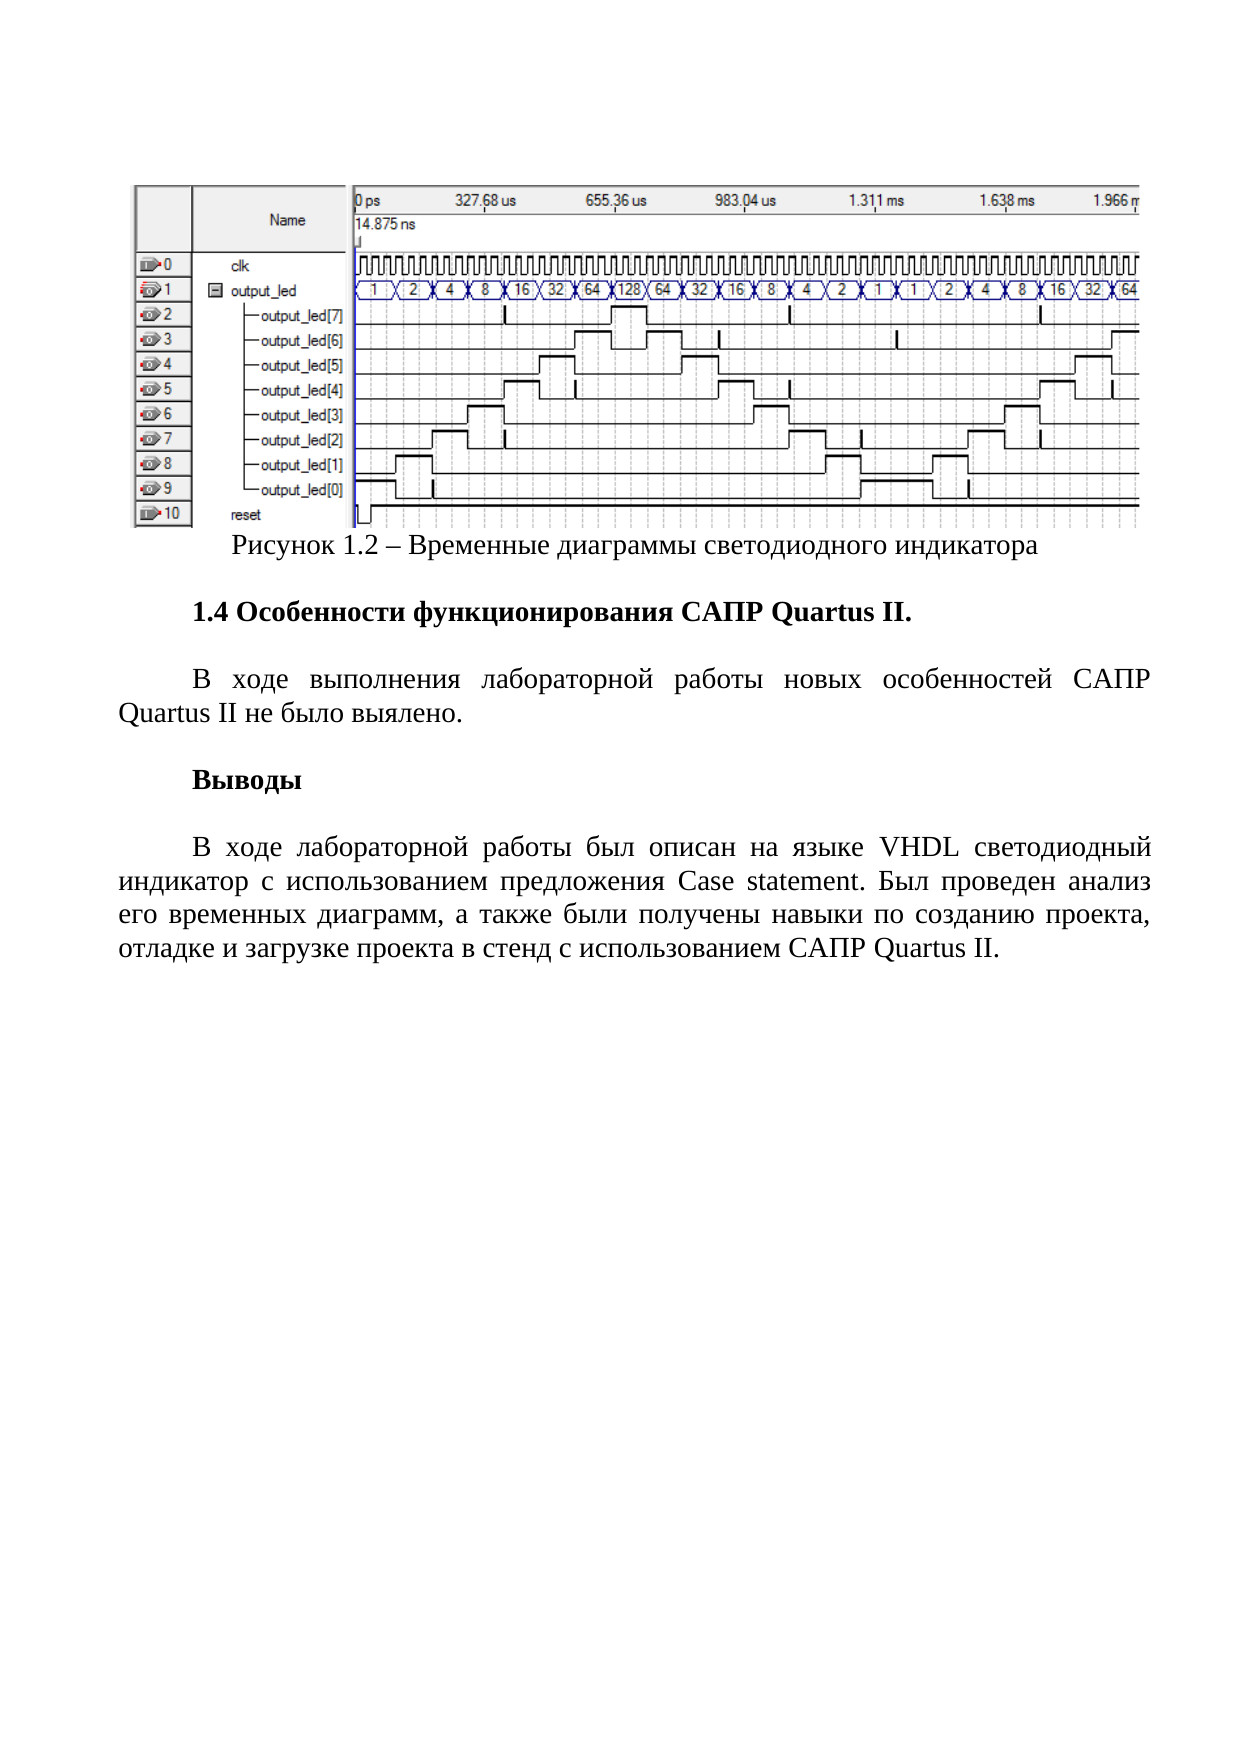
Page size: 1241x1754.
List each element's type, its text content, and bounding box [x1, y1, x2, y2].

text В ходе выполнения лабораторной работы новых особенностей САПР Quartus II не было выялено. [118, 661, 1152, 728]
text Выводы [118, 762, 1152, 796]
text 1.4 Особенности функционирования САПР Quartus II. [192, 594, 1152, 628]
text В ходе лабораторной работы был описан на языке VHDL светодиодный индикатор с использованием предложения Case statement. Был проведен анализ его временных диаграмм, а также были получены навыки по созданию проекта, отладке и загрузке проекта в стенд с использованием САПР Quartus II. [118, 829, 1152, 963]
picture [130, 185, 1140, 528]
